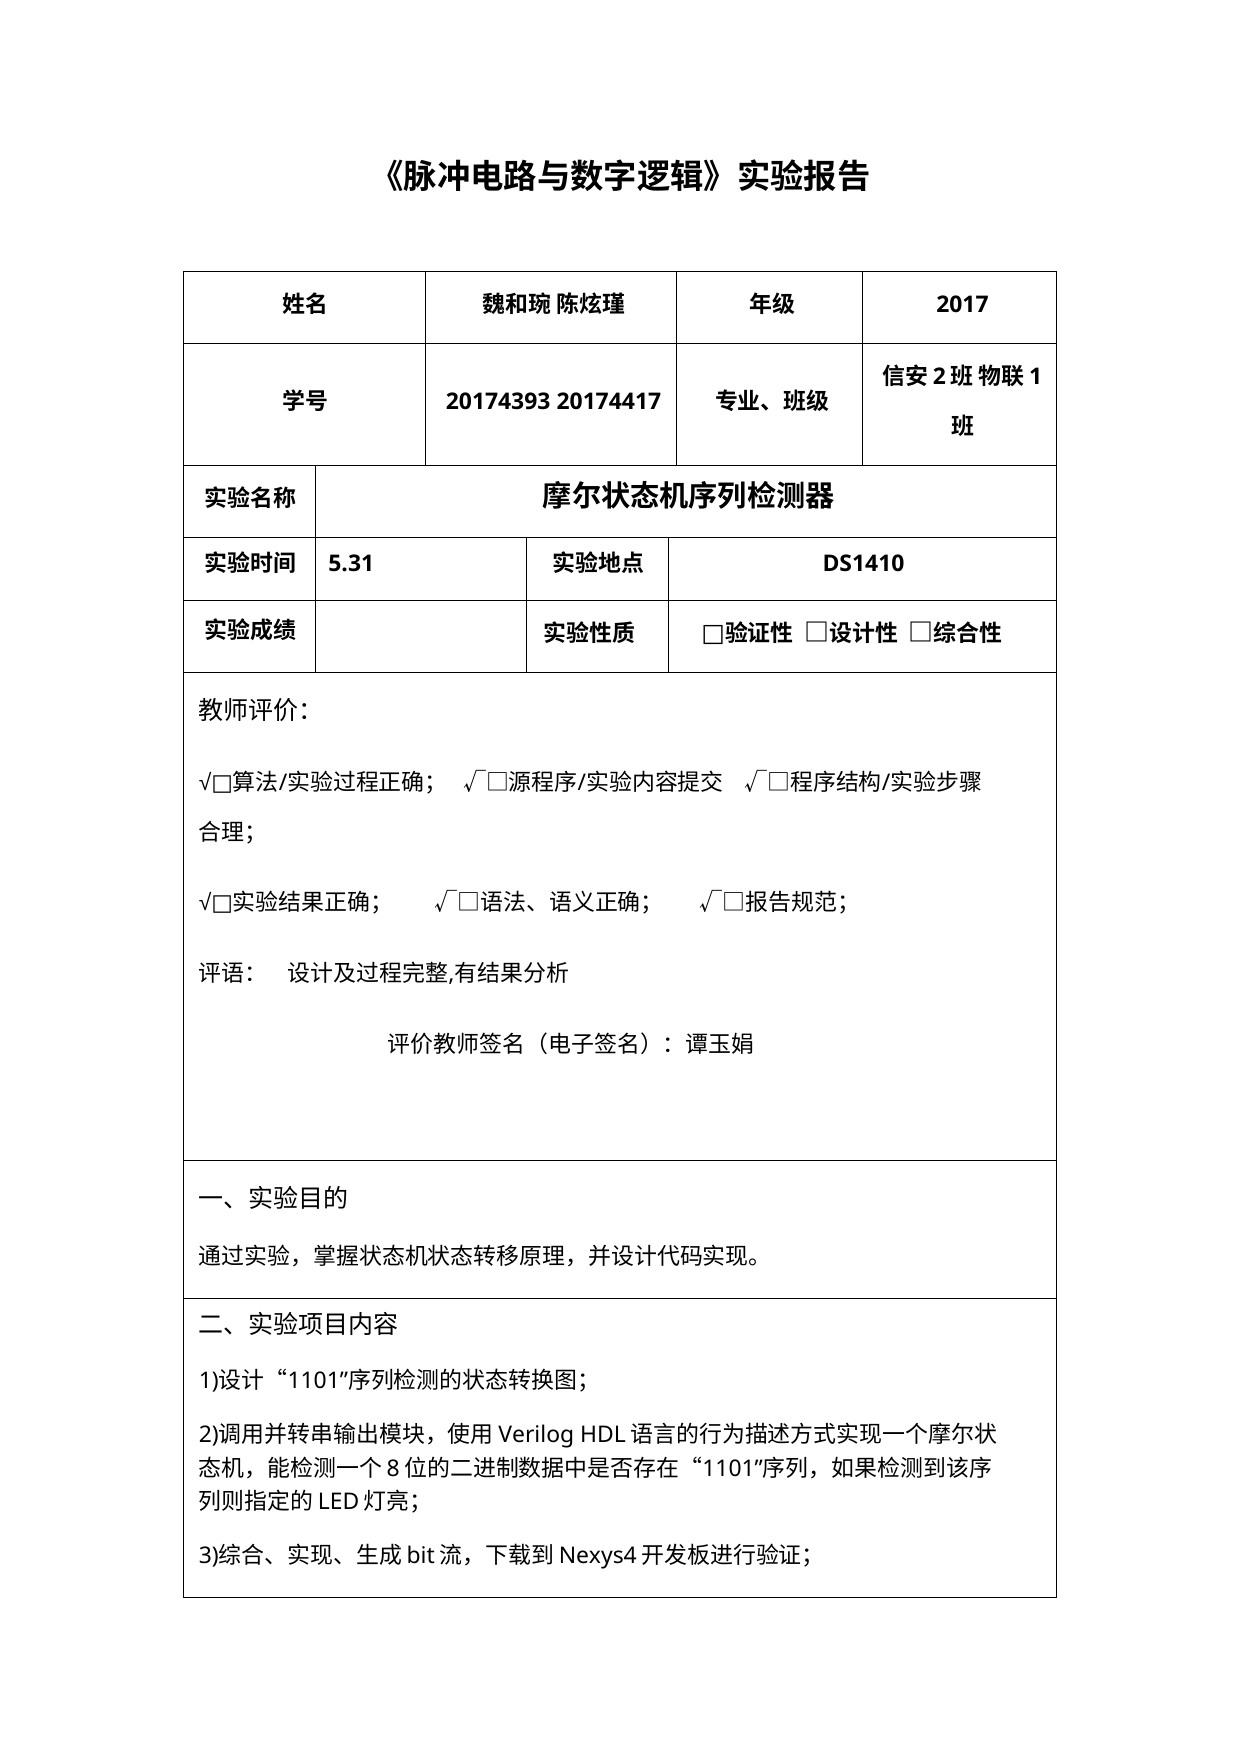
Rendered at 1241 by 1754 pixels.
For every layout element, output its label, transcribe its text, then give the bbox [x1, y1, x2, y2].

table_cell 学号 [184, 344, 425, 465]
table_cell 信安2班 物联1班 [863, 344, 1056, 465]
table_cell 实验性质 [527, 601, 668, 672]
table_cell 实验名称 [184, 466, 315, 537]
table_cell 20174393 20174417 [426, 344, 676, 465]
table_header 2017 [863, 272, 1056, 343]
table_header 姓名 [184, 272, 425, 343]
table_cell 实验地点 [527, 538, 668, 600]
table_cell 实验时间 [184, 538, 315, 600]
table_cell 摩尔状态机序列检测器 [316, 466, 1056, 537]
table_cell 5.31 [316, 538, 526, 600]
table_cell 专业、班级 [677, 344, 862, 465]
table_header 魏和琬 陈炫瑾 [426, 272, 676, 343]
table_cell 教师评价： √□算法/实验过程正确； √□源程序/实验内容提交 √□程序结构/实验步骤合理； √□实验结果正确； √□语法、语义正确； √□报告规范； 评语： 设计及过程完整,有结果分析 评价教师签名（电子签名）：谭玉娟 [184, 673, 1056, 1160]
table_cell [184, 1299, 1056, 1597]
table_cell DS1410 [669, 538, 1056, 600]
table_cell 一、实验目的 通过实验，掌握状态机状态转移原理，并设计代码实现。 [184, 1161, 1056, 1298]
text 《脉冲电路与数字逻辑》实验报告 [187, 150, 1053, 198]
table_cell □验证性 □设计性 □综合性 [669, 601, 1056, 672]
table_header 年级 [677, 272, 862, 343]
table_cell 实验成绩 [184, 601, 315, 672]
table_cell [316, 601, 526, 672]
